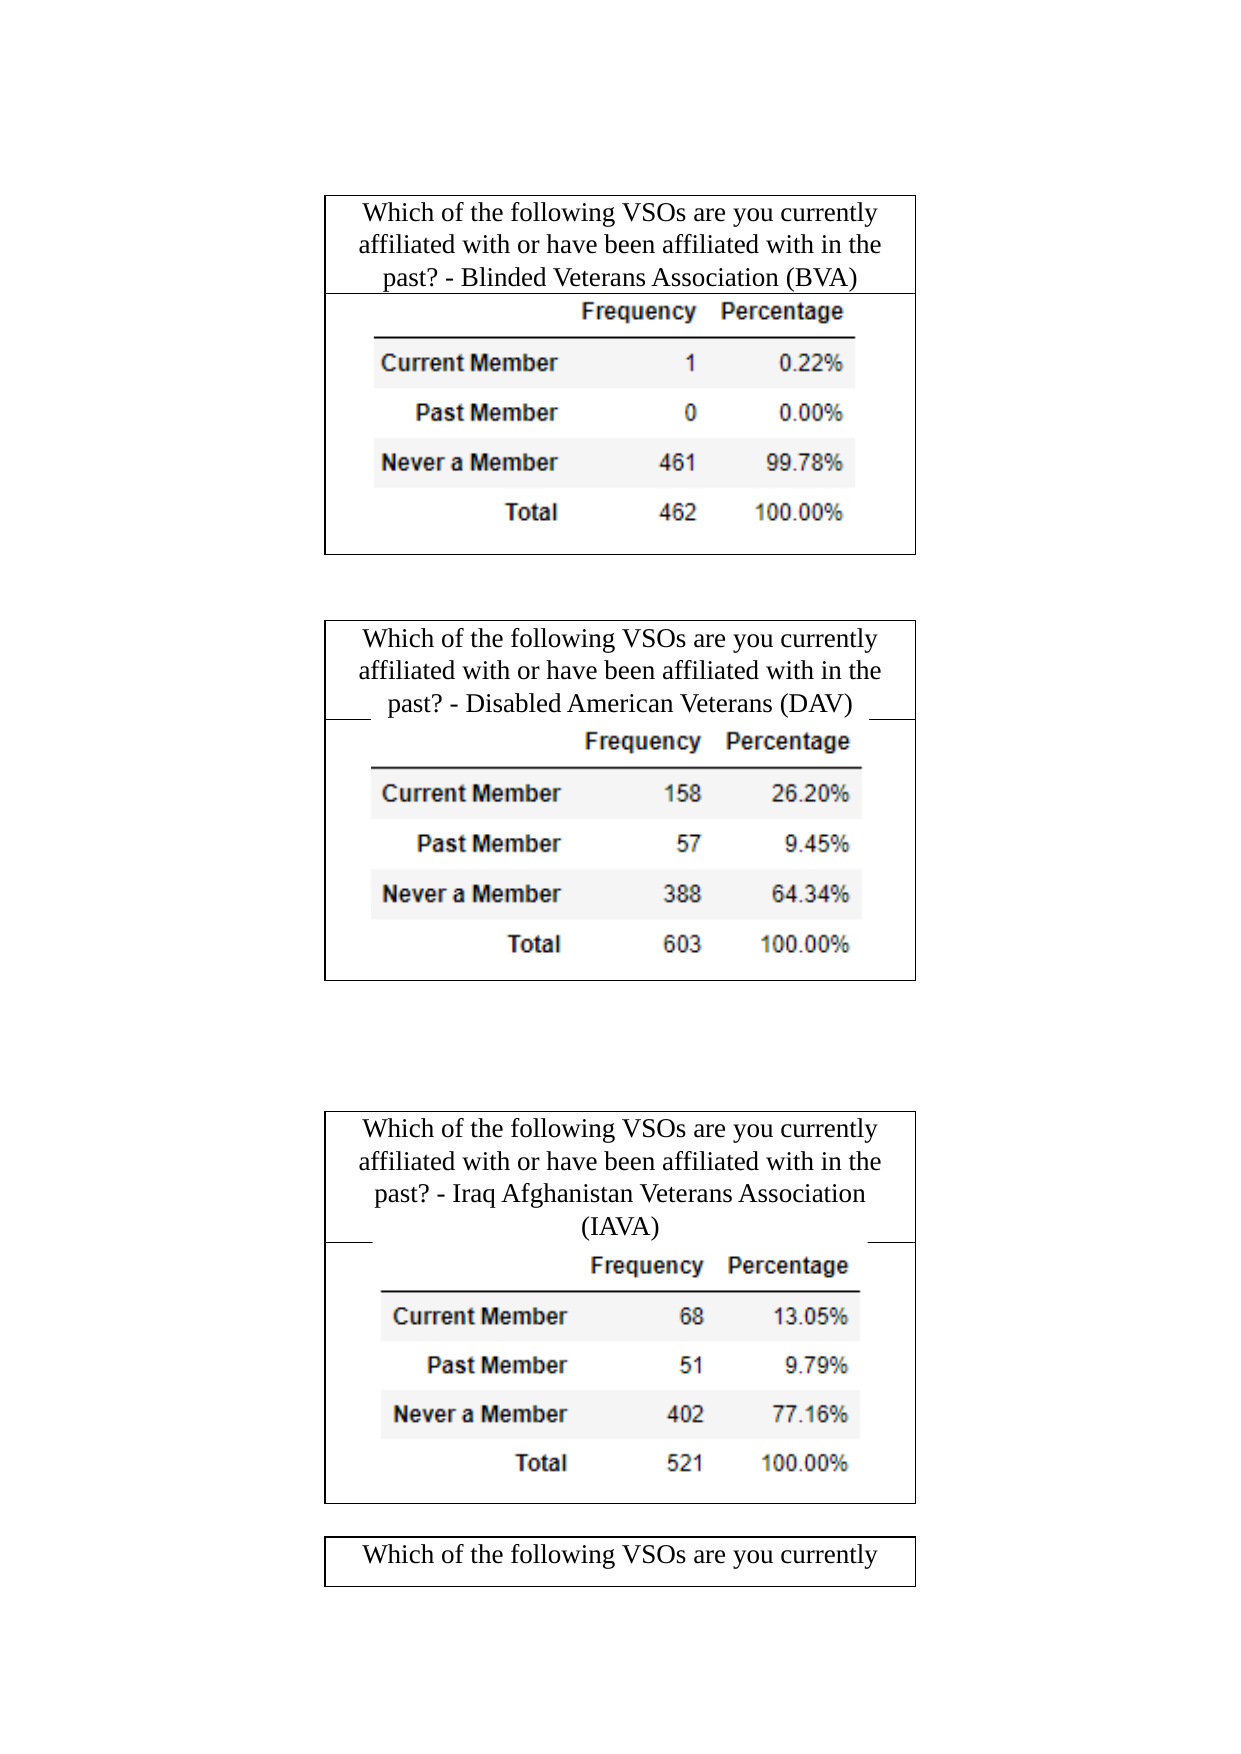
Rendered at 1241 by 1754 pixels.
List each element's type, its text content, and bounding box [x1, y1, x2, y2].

picture [373, 294, 867, 540]
table_header Which of the following VSOs are you currently affiliated with or have been affiliated with in the past? - Disabled American Veterans (DAV) [326, 621, 915, 719]
table_cell [326, 1243, 915, 1503]
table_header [326, 1538, 915, 1586]
picture [372, 1242, 868, 1496]
table_cell [326, 294, 915, 554]
table_header Which of the following VSOs are you currently affiliated with or have been affiliated with in the past? - Iraq Afghanistan Veterans Association (IAVA) [326, 1112, 915, 1242]
table_header Which of the following VSOs are you currently affiliated with or have been affiliated with in the past? - Blinded Veterans Association (BVA) [326, 196, 915, 293]
picture [371, 719, 870, 978]
table_cell [326, 720, 915, 980]
